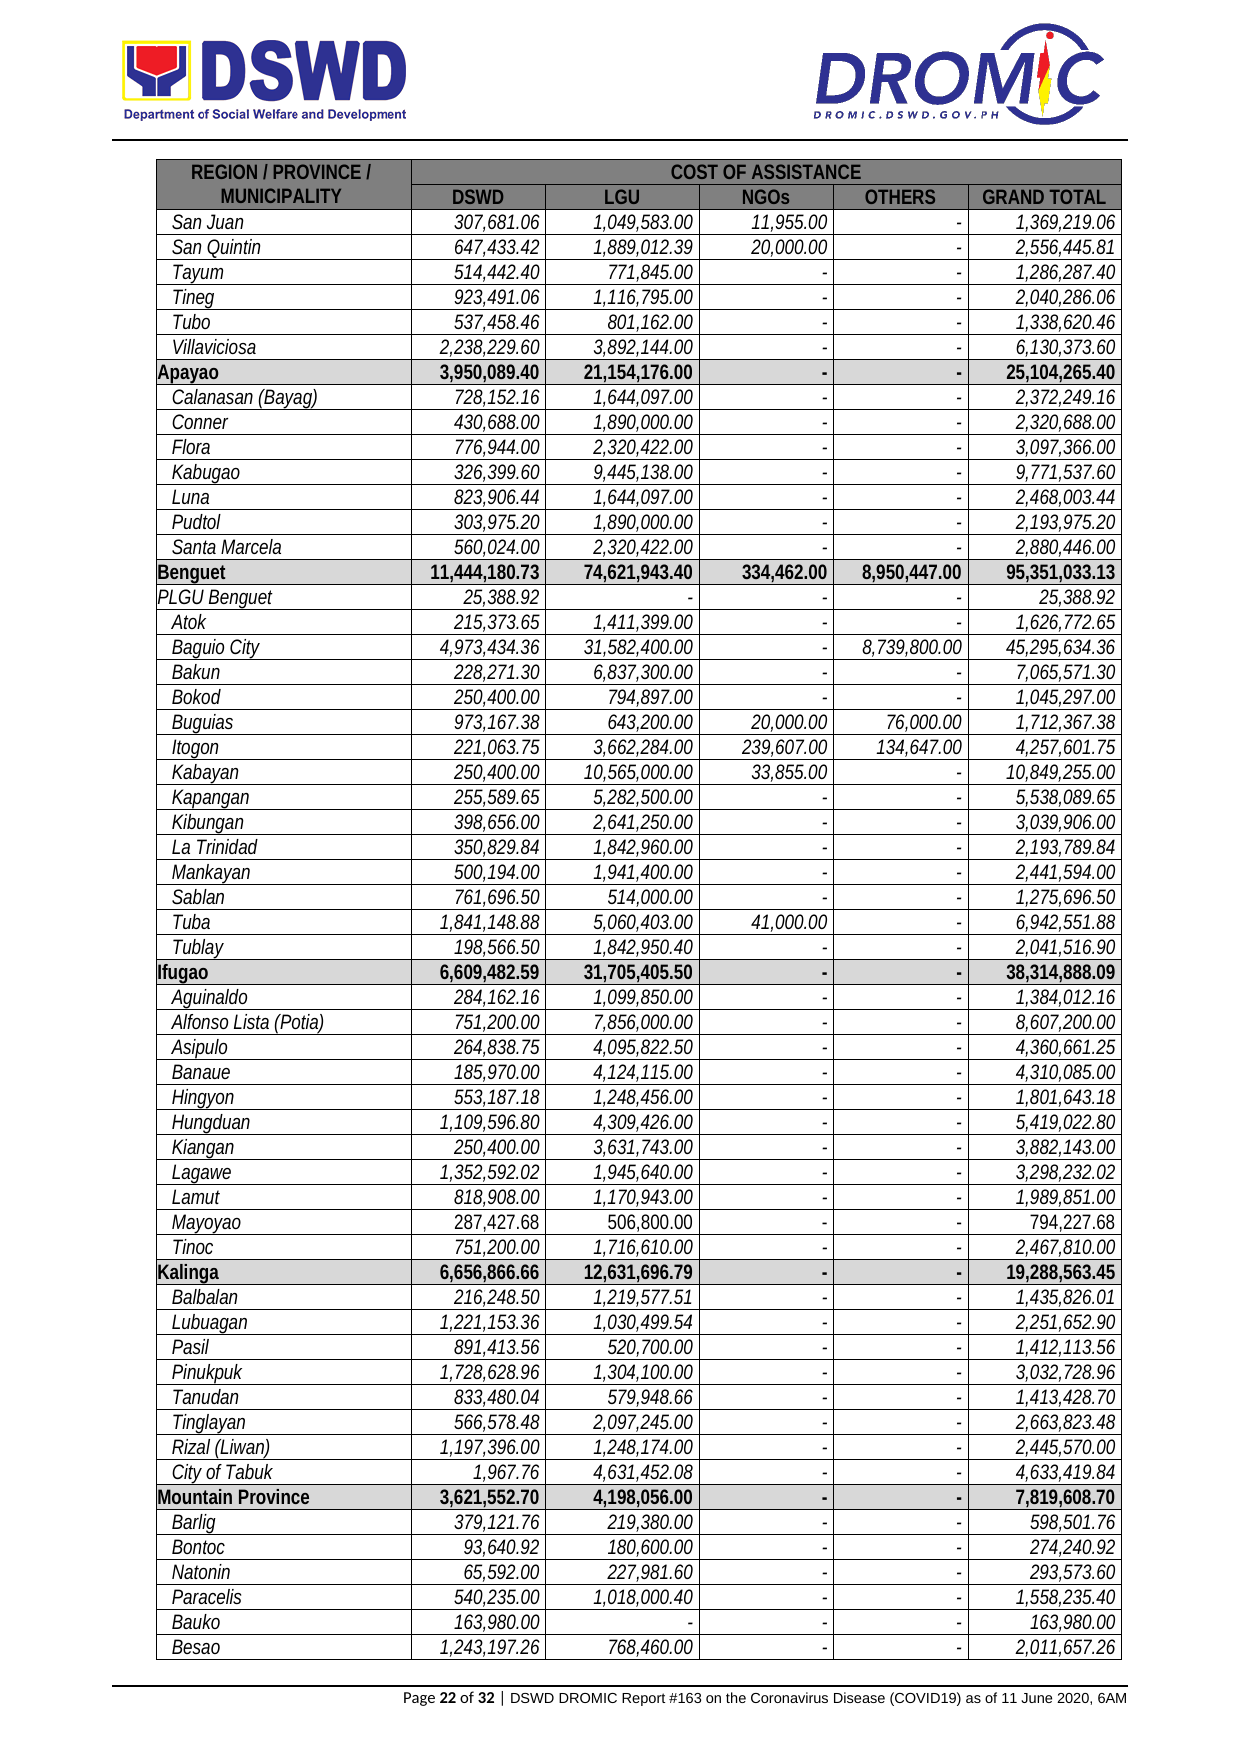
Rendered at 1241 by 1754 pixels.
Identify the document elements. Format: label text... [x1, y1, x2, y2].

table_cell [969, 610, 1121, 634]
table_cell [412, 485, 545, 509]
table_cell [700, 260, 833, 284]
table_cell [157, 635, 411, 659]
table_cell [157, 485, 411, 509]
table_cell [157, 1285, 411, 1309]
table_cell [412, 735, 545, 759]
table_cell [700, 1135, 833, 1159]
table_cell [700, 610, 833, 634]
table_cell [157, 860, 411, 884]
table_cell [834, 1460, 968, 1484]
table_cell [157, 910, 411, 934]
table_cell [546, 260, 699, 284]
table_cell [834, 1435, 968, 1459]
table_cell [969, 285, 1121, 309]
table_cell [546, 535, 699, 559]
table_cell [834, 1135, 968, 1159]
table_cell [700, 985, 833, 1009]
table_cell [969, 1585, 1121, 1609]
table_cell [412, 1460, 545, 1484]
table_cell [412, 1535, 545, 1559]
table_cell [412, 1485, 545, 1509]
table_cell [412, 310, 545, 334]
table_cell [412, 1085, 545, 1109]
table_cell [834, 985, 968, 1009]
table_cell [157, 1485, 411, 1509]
table_cell LGU [546, 185, 699, 209]
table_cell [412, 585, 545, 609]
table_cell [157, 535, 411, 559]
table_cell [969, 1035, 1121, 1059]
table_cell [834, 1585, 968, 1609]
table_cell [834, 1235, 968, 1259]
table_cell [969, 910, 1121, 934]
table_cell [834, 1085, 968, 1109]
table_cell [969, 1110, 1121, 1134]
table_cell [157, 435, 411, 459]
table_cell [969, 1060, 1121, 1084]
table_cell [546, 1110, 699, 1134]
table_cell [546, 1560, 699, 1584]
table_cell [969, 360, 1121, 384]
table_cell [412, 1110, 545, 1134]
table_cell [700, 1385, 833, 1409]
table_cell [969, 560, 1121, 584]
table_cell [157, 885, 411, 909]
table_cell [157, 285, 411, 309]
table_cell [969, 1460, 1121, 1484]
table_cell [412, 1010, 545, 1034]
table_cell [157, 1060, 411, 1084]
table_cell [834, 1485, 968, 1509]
picture [112, 37, 417, 125]
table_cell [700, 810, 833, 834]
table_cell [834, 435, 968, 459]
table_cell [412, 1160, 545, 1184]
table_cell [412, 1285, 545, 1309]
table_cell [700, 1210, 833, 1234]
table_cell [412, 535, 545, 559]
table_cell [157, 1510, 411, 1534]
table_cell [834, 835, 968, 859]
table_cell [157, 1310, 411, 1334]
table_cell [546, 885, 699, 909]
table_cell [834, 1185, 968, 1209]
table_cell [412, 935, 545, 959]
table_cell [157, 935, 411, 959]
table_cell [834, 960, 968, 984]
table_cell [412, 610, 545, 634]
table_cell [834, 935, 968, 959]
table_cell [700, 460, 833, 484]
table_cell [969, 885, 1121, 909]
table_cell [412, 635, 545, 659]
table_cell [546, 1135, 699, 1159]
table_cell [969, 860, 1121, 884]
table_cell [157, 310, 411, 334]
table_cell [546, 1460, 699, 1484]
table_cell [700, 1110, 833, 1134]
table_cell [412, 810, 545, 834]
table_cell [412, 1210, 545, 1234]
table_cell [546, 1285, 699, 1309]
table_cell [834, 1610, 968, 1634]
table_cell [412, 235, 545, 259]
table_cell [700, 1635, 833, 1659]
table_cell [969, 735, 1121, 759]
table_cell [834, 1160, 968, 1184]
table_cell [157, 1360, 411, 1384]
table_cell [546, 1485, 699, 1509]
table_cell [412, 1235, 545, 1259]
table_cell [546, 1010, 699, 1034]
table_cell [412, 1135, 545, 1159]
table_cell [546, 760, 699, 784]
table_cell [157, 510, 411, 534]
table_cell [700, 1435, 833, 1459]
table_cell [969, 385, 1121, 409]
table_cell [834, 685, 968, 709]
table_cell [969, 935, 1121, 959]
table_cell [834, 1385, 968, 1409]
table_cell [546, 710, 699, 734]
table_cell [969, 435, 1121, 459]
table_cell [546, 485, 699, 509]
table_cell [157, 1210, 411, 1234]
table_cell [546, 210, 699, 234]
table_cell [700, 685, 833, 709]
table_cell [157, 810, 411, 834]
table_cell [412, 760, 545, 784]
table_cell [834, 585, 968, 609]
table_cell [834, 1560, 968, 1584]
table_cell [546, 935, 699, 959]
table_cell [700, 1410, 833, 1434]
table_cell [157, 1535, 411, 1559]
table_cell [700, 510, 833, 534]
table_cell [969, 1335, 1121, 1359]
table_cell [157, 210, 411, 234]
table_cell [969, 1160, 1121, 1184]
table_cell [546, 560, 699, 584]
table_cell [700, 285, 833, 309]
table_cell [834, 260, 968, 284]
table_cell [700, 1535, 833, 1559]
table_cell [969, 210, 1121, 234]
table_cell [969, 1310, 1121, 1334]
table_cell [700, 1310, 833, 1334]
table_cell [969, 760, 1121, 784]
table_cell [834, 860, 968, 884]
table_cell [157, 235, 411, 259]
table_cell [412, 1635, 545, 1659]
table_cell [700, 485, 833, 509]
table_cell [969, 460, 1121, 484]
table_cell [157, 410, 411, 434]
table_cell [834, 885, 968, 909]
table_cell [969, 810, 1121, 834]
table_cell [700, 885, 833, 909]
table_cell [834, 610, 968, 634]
table_header COST OF ASSISTANCE [412, 160, 1121, 184]
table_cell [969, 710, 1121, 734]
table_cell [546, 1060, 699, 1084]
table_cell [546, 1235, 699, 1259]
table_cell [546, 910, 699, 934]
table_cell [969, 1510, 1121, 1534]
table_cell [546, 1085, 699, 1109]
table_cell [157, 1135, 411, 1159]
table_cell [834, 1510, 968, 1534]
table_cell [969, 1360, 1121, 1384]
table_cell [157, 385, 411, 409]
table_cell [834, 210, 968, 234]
table_cell NGOs [700, 185, 833, 209]
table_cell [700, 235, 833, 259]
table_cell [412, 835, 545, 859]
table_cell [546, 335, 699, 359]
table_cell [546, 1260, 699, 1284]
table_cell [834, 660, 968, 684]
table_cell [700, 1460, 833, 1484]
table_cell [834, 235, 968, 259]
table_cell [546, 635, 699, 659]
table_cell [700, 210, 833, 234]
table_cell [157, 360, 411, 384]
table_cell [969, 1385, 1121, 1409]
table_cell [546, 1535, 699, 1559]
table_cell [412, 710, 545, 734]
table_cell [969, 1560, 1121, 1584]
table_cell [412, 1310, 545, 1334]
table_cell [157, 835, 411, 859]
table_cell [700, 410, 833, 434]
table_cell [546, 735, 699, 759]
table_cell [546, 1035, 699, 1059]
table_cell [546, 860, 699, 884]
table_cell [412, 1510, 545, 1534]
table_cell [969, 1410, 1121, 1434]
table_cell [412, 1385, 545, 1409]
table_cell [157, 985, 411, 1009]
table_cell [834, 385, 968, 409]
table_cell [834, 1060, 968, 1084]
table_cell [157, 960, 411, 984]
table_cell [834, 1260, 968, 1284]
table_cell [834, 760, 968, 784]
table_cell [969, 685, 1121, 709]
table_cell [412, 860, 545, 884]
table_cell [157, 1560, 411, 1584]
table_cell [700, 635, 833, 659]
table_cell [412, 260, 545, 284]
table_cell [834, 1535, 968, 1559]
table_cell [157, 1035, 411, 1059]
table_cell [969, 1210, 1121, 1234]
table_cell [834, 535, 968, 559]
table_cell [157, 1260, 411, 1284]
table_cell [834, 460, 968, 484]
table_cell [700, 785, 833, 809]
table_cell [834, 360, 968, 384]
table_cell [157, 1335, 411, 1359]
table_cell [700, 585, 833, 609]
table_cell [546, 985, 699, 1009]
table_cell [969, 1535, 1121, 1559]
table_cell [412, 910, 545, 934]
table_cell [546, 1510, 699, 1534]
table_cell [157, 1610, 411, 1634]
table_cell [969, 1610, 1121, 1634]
table_cell OTHERS [834, 185, 968, 209]
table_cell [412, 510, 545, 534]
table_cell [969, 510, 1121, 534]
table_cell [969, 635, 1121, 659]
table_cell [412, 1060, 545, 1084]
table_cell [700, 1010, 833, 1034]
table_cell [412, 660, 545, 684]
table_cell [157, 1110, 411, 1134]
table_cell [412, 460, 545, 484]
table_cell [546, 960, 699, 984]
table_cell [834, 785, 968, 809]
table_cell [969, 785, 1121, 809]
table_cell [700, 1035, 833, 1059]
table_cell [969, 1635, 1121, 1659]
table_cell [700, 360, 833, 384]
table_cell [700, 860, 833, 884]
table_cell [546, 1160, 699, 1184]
table_header REGION / PROVINCE / MUNICIPALITY [157, 160, 411, 209]
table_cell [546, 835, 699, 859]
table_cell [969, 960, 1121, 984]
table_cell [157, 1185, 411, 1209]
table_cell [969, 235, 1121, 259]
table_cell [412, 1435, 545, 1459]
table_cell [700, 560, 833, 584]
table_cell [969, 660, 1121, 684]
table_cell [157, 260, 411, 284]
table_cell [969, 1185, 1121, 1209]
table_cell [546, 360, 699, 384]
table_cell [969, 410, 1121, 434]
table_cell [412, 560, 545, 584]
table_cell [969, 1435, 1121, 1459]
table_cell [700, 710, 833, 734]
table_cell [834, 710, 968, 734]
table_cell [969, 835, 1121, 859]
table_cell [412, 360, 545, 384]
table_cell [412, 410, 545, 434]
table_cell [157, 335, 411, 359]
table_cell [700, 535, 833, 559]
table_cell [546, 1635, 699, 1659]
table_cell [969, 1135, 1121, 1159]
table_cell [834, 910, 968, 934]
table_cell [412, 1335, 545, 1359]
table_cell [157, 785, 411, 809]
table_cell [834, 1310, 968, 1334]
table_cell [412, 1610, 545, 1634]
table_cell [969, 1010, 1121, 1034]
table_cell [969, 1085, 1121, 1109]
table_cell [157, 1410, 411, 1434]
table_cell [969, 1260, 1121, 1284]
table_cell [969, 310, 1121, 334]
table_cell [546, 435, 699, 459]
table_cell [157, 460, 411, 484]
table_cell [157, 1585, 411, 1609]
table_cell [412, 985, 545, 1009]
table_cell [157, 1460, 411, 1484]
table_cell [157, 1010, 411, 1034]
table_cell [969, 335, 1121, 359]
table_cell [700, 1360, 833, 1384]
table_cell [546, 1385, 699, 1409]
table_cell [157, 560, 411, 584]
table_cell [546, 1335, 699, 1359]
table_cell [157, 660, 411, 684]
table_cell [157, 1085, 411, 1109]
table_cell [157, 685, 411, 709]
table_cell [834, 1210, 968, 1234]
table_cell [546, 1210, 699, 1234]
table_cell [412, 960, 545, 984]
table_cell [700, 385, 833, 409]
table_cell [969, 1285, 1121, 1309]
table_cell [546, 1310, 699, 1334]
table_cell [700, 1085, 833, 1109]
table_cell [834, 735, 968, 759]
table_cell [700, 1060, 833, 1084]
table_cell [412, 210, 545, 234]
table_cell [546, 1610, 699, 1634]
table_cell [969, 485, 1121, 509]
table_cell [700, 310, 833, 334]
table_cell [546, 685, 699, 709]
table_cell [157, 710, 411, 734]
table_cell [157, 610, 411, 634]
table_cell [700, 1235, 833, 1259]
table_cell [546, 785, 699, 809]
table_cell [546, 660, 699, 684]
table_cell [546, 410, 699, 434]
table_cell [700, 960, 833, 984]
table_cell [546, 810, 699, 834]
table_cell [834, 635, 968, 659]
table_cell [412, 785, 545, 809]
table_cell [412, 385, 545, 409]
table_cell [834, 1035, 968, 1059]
table_cell GRAND TOTAL [969, 185, 1121, 209]
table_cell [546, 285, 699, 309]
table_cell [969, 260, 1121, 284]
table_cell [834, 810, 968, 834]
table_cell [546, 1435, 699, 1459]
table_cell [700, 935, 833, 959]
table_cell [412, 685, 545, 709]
table_cell DSWD [412, 185, 545, 209]
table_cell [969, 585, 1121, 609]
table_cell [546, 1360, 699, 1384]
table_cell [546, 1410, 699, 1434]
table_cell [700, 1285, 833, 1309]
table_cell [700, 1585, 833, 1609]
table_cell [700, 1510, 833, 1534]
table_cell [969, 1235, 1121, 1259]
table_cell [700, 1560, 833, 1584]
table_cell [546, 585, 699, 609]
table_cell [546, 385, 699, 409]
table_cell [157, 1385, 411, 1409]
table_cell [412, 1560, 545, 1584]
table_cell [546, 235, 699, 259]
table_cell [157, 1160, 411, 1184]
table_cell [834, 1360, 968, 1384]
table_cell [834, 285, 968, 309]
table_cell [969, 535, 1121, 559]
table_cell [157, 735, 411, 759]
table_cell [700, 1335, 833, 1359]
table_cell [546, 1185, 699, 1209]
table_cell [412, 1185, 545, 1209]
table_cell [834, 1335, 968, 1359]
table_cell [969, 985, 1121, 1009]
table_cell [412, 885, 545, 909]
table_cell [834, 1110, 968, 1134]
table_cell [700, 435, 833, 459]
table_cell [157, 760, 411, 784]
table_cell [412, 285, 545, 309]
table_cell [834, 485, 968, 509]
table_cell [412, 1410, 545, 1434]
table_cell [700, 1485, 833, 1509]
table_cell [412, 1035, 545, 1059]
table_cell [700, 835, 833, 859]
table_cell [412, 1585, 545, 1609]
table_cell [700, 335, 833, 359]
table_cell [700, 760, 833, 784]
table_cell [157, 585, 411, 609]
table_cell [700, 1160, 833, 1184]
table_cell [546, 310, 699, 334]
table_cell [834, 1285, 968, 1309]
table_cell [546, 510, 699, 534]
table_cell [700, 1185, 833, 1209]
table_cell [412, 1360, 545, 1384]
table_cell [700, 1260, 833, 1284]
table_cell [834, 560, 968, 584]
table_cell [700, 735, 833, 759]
picture [781, 23, 1133, 125]
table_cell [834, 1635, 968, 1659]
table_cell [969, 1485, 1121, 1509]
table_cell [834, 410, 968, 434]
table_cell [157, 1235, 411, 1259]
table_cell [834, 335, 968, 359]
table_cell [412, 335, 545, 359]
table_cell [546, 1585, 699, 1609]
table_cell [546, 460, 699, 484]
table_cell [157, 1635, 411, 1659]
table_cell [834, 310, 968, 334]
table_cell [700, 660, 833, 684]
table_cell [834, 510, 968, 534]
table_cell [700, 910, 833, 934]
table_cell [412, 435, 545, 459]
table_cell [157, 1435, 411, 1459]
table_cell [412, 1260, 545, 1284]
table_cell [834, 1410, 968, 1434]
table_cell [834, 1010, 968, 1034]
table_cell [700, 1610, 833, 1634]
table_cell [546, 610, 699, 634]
